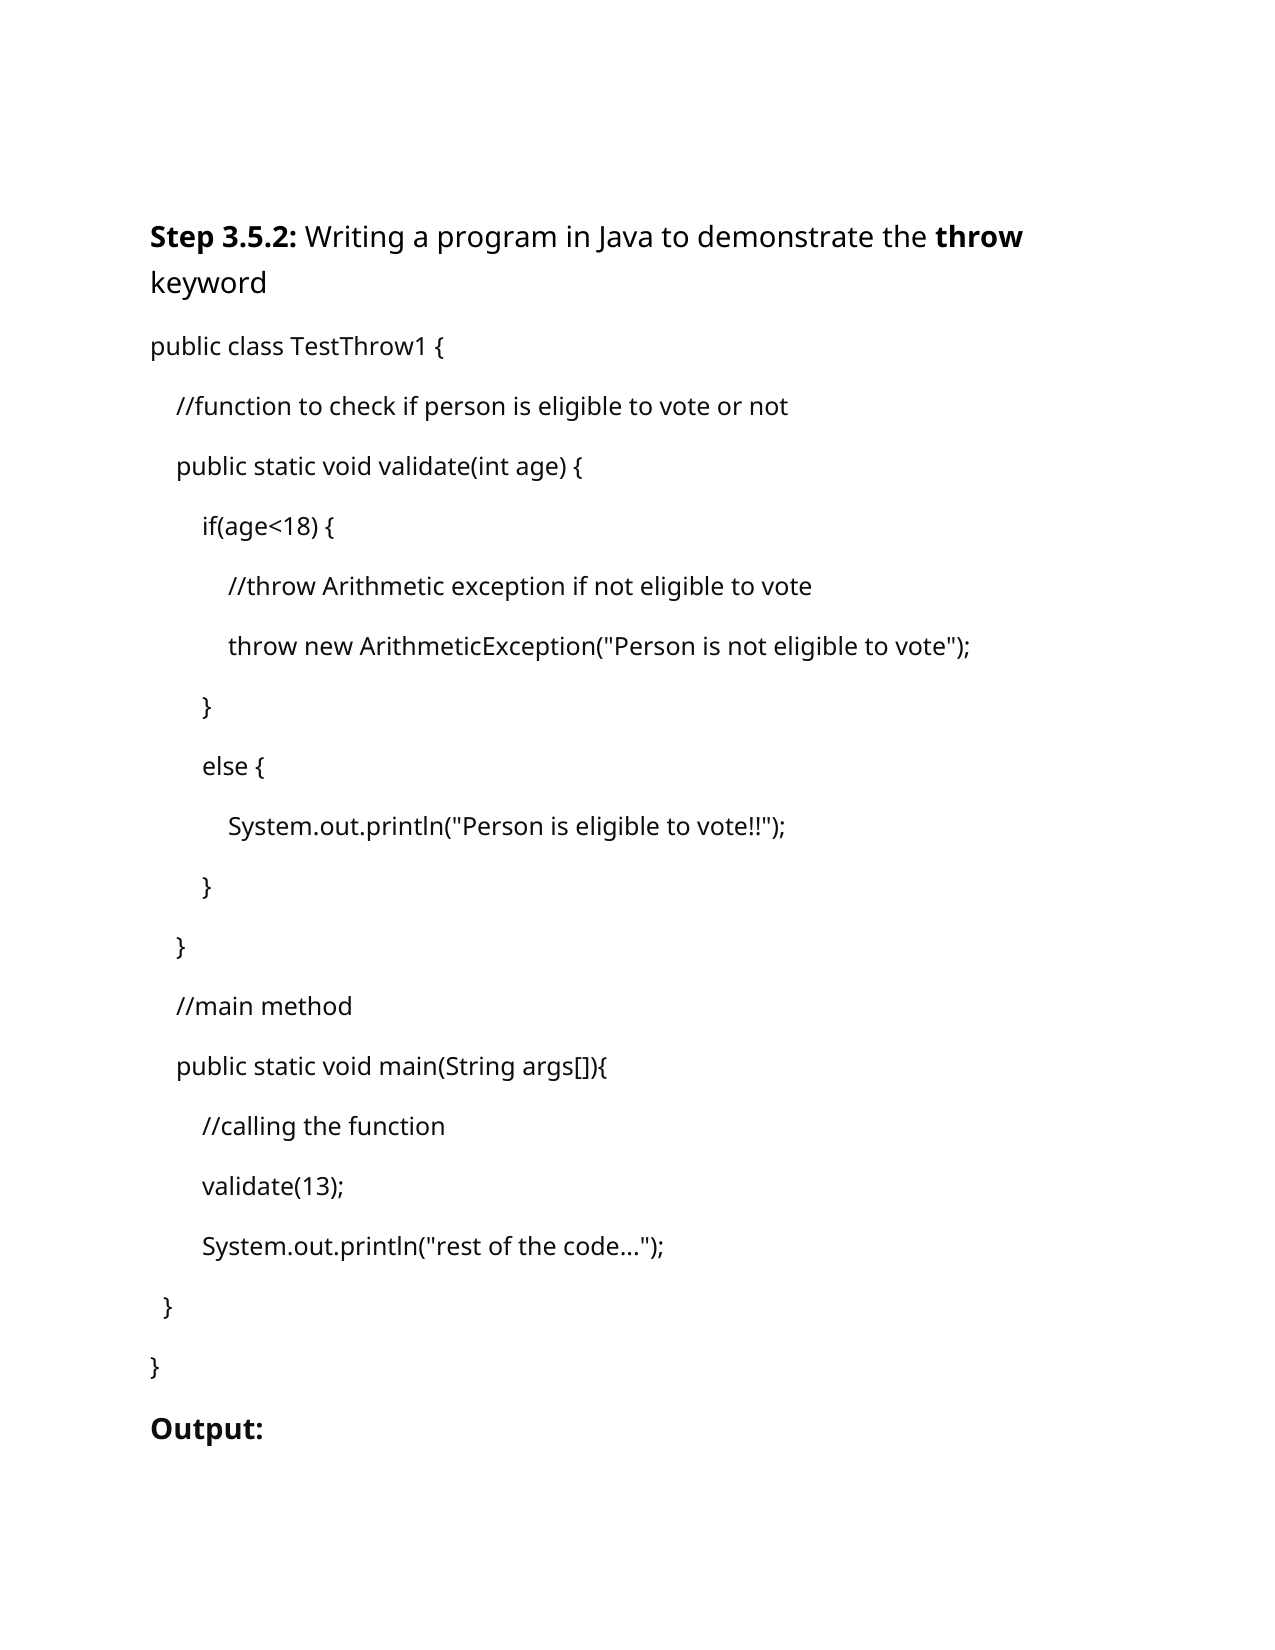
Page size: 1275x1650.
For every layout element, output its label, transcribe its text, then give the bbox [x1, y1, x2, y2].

text } [150, 1288, 1125, 1323]
text System.out.println("rest of the code..."); [150, 1228, 1125, 1263]
text //throw Arithmetic exception if not eligible to vote [150, 568, 1125, 603]
text public static void main(String args[]){ [150, 1048, 1125, 1083]
text throw new ArithmeticException("Person is not eligible to vote"); [150, 628, 1125, 663]
text Output: [150, 1408, 1125, 1448]
text } [150, 928, 1125, 963]
text } [150, 688, 1125, 723]
text } [150, 868, 1125, 903]
text validate(13); [150, 1168, 1125, 1203]
text //main method [150, 988, 1125, 1023]
text //calling the function [150, 1108, 1125, 1143]
text if(age<18) { [150, 508, 1125, 543]
text else { [150, 748, 1125, 783]
text public class TestThrow1 { [150, 328, 1125, 363]
text public static void validate(int age) { [150, 448, 1125, 483]
text } [150, 1348, 1125, 1383]
text System.out.println("Person is eligible to vote!!"); [150, 808, 1125, 843]
text //function to check if person is eligible to vote or not [150, 388, 1125, 423]
text Step 3.5.2: Writing a program in Java to demonstrate the throw keyword [150, 216, 1125, 302]
